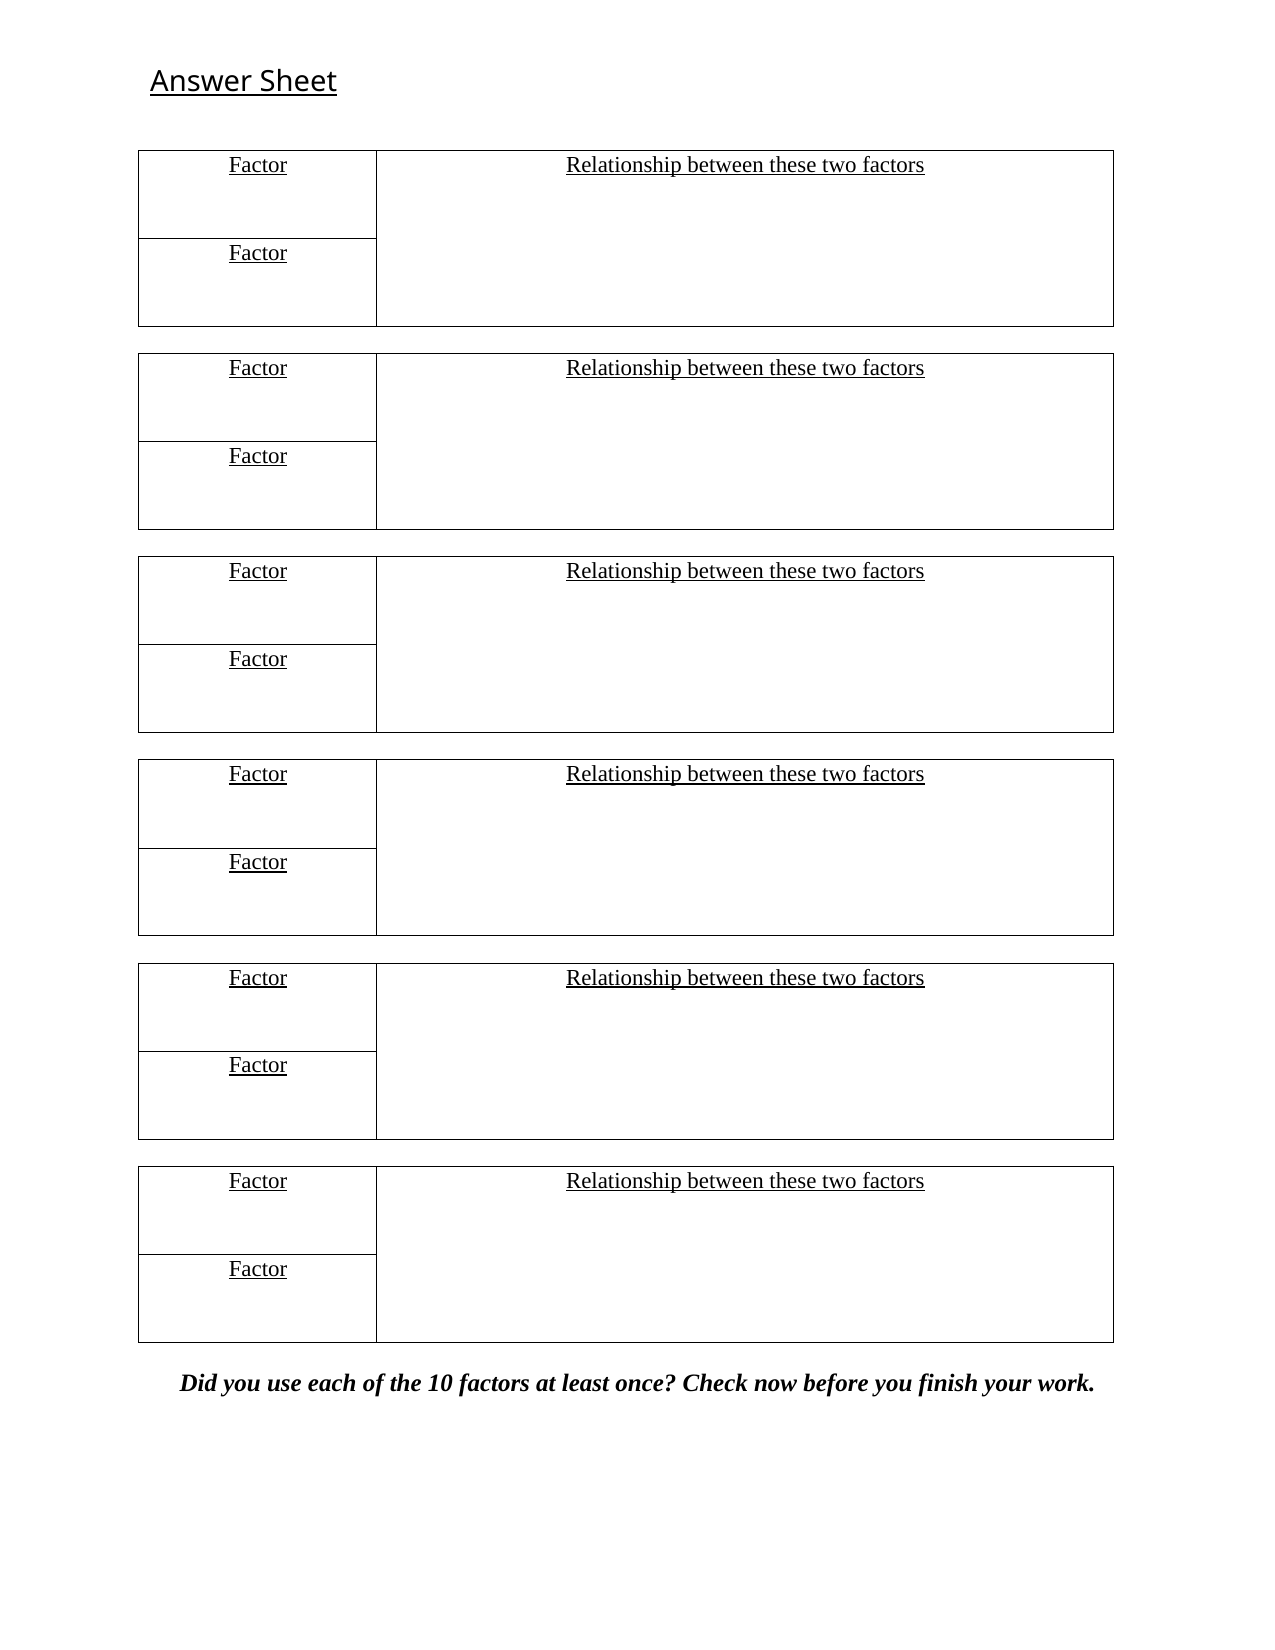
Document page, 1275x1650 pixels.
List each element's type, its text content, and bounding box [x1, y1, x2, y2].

table_cell Factor [139, 849, 376, 935]
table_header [377, 151, 1113, 326]
table_cell Factor [139, 645, 376, 732]
table_cell Factor [139, 442, 376, 529]
table_cell Factor [139, 1255, 376, 1342]
table_header Relationship between these two factors [377, 354, 1113, 529]
table_header Factor [139, 760, 376, 847]
table_header Relationship between these two factors [377, 964, 1113, 1138]
table_cell Factor [139, 1052, 376, 1138]
table_cell Factor [139, 239, 376, 326]
table_header Relationship between these two factors [377, 557, 1113, 732]
table_header Relationship between these two factors [377, 760, 1113, 935]
table_header Factor [139, 964, 376, 1051]
table_header Factor [139, 354, 376, 441]
table_header Factor [139, 557, 376, 644]
table_header Factor [139, 1167, 376, 1254]
table_header Factor [139, 151, 376, 238]
text Did you use each of the 10 factors at least once? Check now before you finish your work. [150, 1368, 1125, 1396]
table_header Relationship between these two factors [377, 1167, 1113, 1342]
